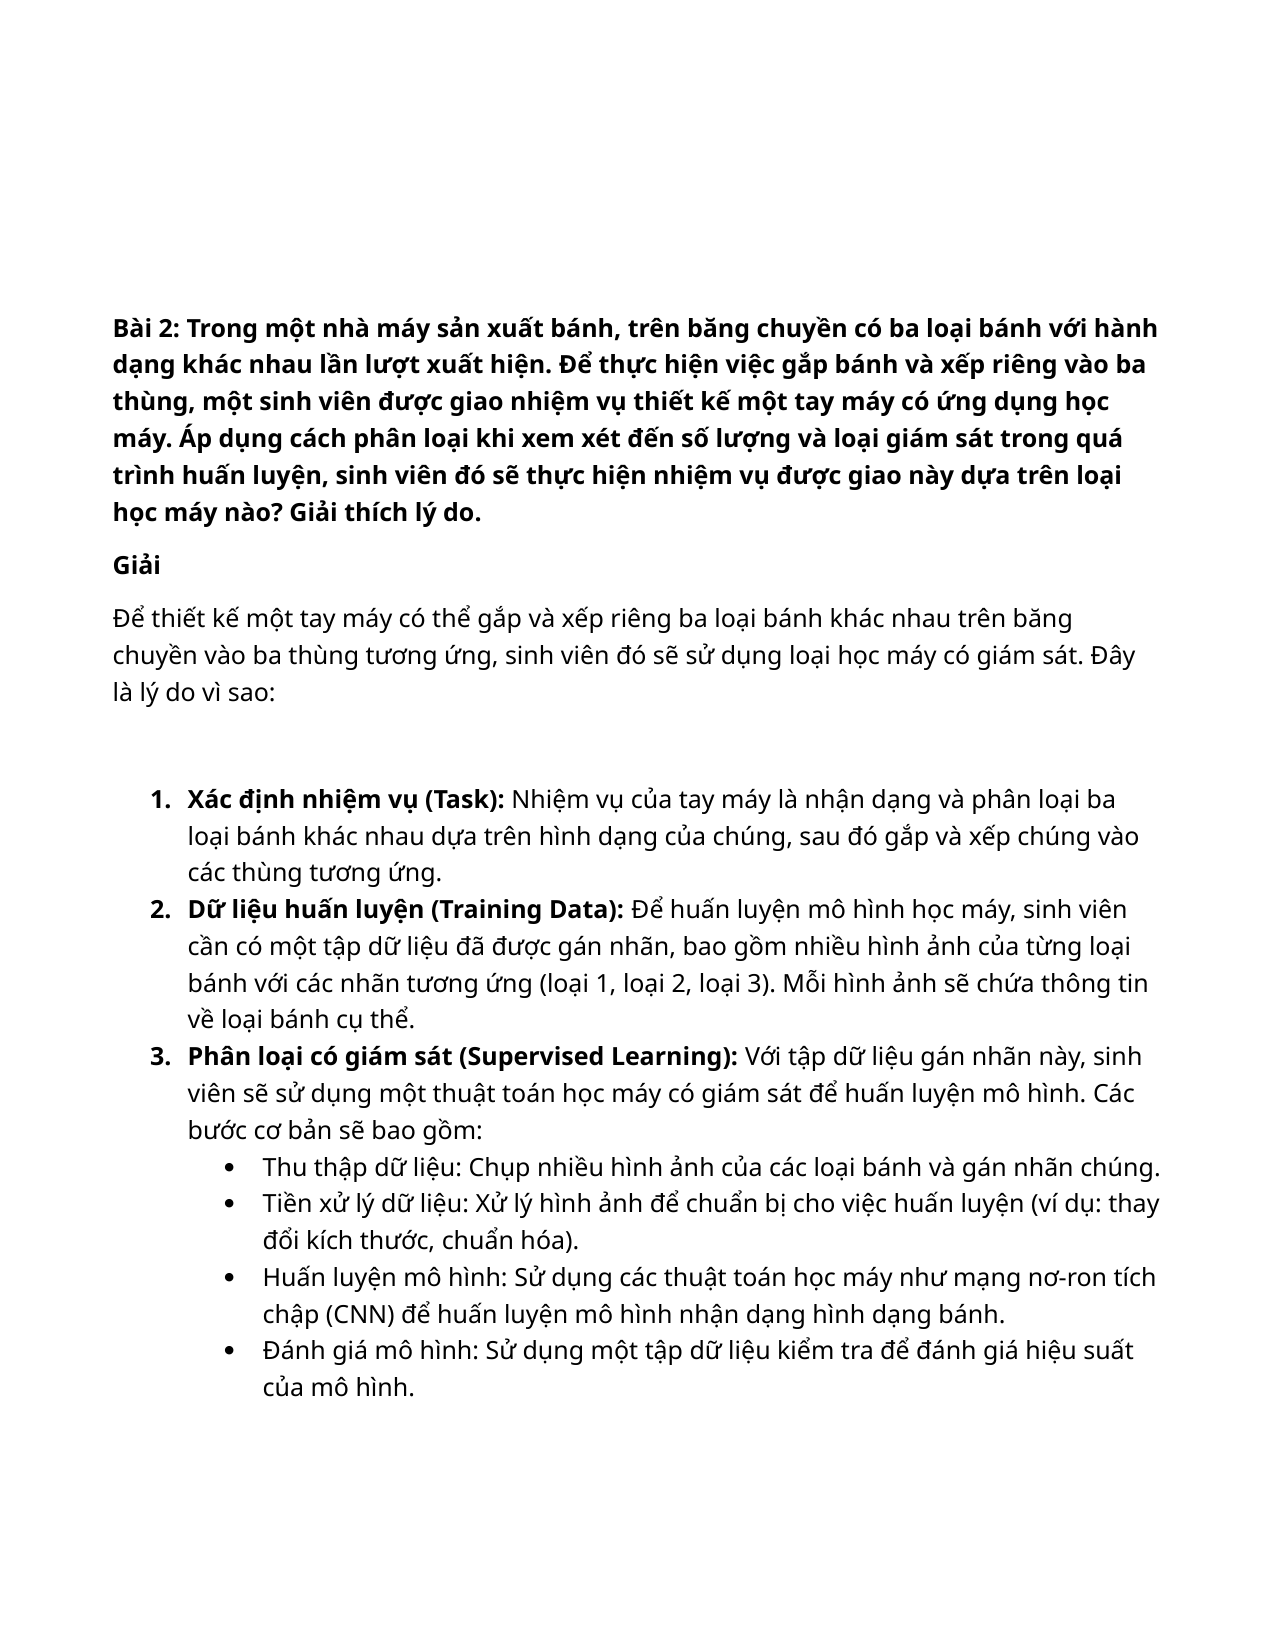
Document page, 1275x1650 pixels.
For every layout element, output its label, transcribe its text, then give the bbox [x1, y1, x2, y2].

list Thu thập dữ liệu: Chụp nhiều hình ảnh của các loại bánh và gán nhãn chúng. [225, 1149, 1162, 1183]
list Tiền xử lý dữ liệu: Xử lý hình ảnh để chuẩn bị cho việc huấn luyện (ví dụ: thay đổi kích thước, chuẩn hóa). [225, 1186, 1162, 1257]
list Dữ liệu huấn luyện (Training Data): Để huấn luyện mô hình học máy, sinh viên cần có một tập dữ liệu đã được gán nhãn, bao gồm nhiều hình ảnh của từng loại bánh với các nhãn tương ứng (loại 1, loại 2, loại 3). Mỗi hình ảnh sẽ chứa thông tin về loại bánh cụ thể. [150, 892, 1162, 1036]
text Bài 2: Trong một nhà máy sản xuất bánh, trên băng chuyền có ba loại bánh với hành dạng khác nhau lần lượt xuất hiện. Để thực hiện việc gắp bánh và xếp riêng vào ba thùng, một sinh viên được giao nhiệm vụ thiết kế một tay máy có ứng dụng học máy. Áp dụng cách phân loại khi xem xét đến số lượng và loại giám sát trong quá trình huấn luyện, sinh viên đó sẽ thực hiện nhiệm vụ được giao này dựa trên loại học máy nào? Giải thích lý do. [112, 310, 1162, 528]
list Đánh giá mô hình: Sử dụng một tập dữ liệu kiểm tra để đánh giá hiệu suất của mô hình. [225, 1333, 1162, 1404]
list Huấn luyện mô hình: Sử dụng các thuật toán học máy như mạng nơ-ron tích chập (CNN) để huấn luyện mô hình nhận dạng hình dạng bánh. [225, 1259, 1162, 1330]
list Phân loại có giám sát (Supervised Learning): Với tập dữ liệu gán nhãn này, sinh viên sẽ sử dụng một thuật toán học máy có giám sát để huấn luyện mô hình. Các bước cơ bản sẽ bao gồm: [150, 1039, 1162, 1146]
text Giải [112, 548, 1162, 582]
text Để thiết kế một tay máy có thể gắp và xếp riêng ba loại bánh khác nhau trên băng chuyền vào ba thùng tương ứng, sinh viên đó sẽ sử dụng loại học máy có giám sát. Đây là lý do vì sao: [112, 601, 1162, 709]
list Xác định nhiệm vụ (Task): Nhiệm vụ của tay máy là nhận dạng và phân loại ba loại bánh khác nhau dựa trên hình dạng của chúng, sau đó gắp và xếp chúng vào các thùng tương ứng. [150, 781, 1162, 889]
